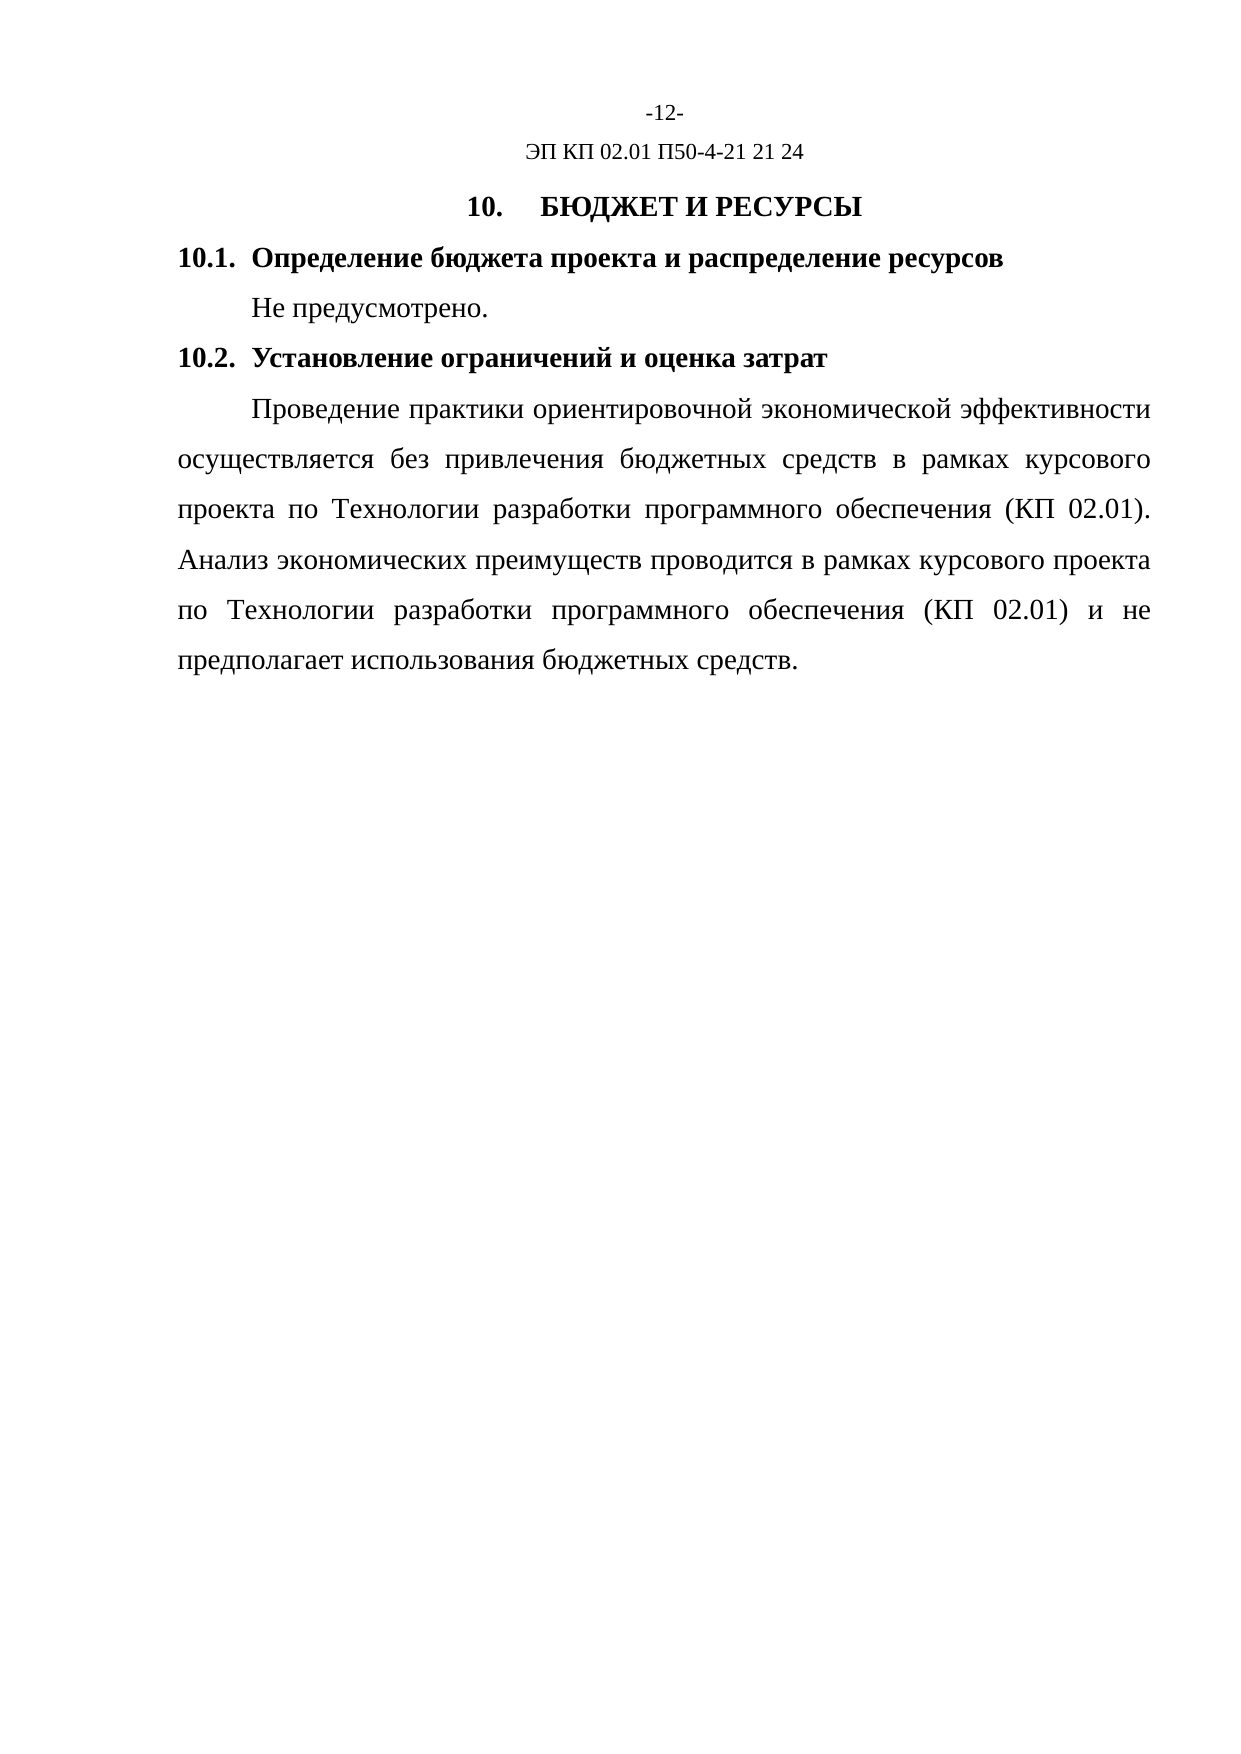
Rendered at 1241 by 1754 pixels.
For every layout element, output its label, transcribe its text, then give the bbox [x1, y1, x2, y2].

text Не предусмотрено. [177, 290, 1152, 324]
subtitle Бюджет и ресурсы [177, 189, 1152, 223]
text Установление ограничений и оценка затрат [177, 341, 1152, 374]
text Проведение практики ориентировочной экономической эффективности осуществляется без привлечения бюджетных средств в рамках курсового проекта по Технологии разработки программного обеспечения (КП 02.01). Анализ экономических преимуществ проводится в рамках курсового проекта по Технологии разработки программного обеспечения (КП 02.01) и не предполагает использования бюджетных средств. [177, 391, 1152, 676]
text Определение бюджета проекта и распределение ресурсов [177, 240, 1152, 273]
